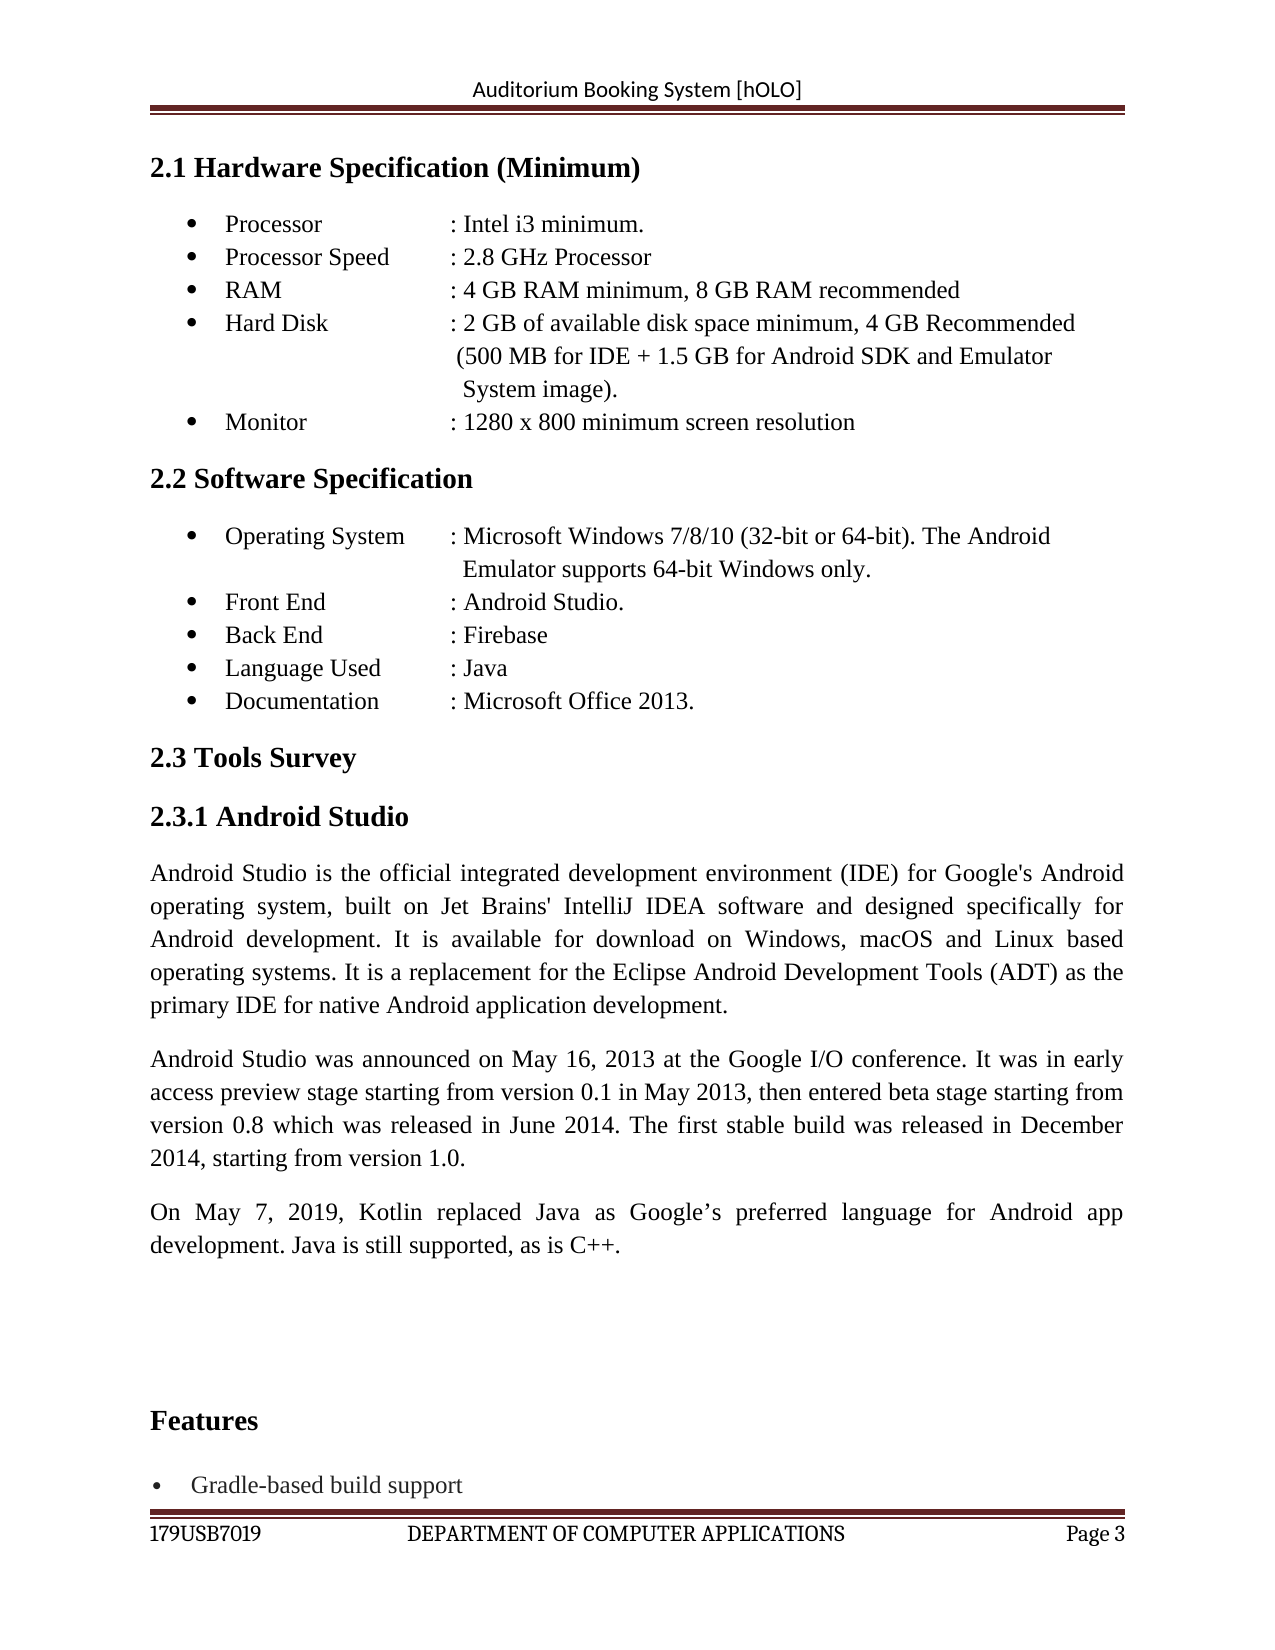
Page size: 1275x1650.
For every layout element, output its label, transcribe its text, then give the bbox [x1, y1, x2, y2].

text 2.3 Tools Survey [150, 740, 1125, 773]
list System image). [450, 374, 1125, 403]
text On May 7, 2019, Kotlin replaced Java as Google’s preferred language for Android app development. Java is still supported, as is C++. [150, 1197, 1125, 1259]
list Monitor : 1280 x 800 minimum screen resolution [187, 407, 1125, 436]
list RAM : 4 GB RAM minimum, 8 GB RAM recommended [187, 275, 1125, 304]
list Gradle-based build support [153, 1471, 1125, 1499]
text Android Studio was announced on May 16, 2013 at the Google I/O conference. It was in early access preview stage starting from version 0.1 in May 2013, then entered beta stage starting from version 0.8 which was released in June 2014. The first stable build was released in December 2014, starting from version 1.0. [150, 1044, 1125, 1172]
list Back End : Firebase [187, 620, 1125, 648]
list Operating System : Microsoft Windows 7/8/10 (32-bit or 64-bit). The Android [187, 521, 1125, 549]
text 2.3.1 Android Studio [150, 799, 1125, 833]
list (500 MB for IDE + 1.5 GB for Android SDK and Emulator [450, 341, 1125, 370]
text Android Studio is the official integrated development environment (IDE) for Google's Android operating system, built on Jet Brains' IntelliJ IDEA software and designed specifically for Android development. It is available for download on Windows, macOS and Linux based operating systems. It is a replacement for the Eclipse Android Development Tools (ADT) as the primary IDE for native Android application development. [150, 858, 1125, 1019]
text Features [150, 1403, 1125, 1436]
list Documentation : Microsoft Office 2013. [187, 686, 1125, 714]
list Hard Disk : 2 GB of available disk space minimum, 4 GB Recommended [187, 308, 1125, 337]
list Processor Speed : 2.8 GHz Processor [187, 242, 1125, 271]
list Processor : Intel i3 minimum. [187, 209, 1125, 238]
list Front End : Android Studio. [187, 587, 1125, 616]
list Emulator supports 64-bit Windows only. [450, 554, 1125, 582]
text 2.2 Software Specification [150, 461, 1125, 495]
text 2.1 Hardware Specification (Minimum) [150, 150, 1125, 183]
list Language Used : Java [187, 653, 1125, 682]
